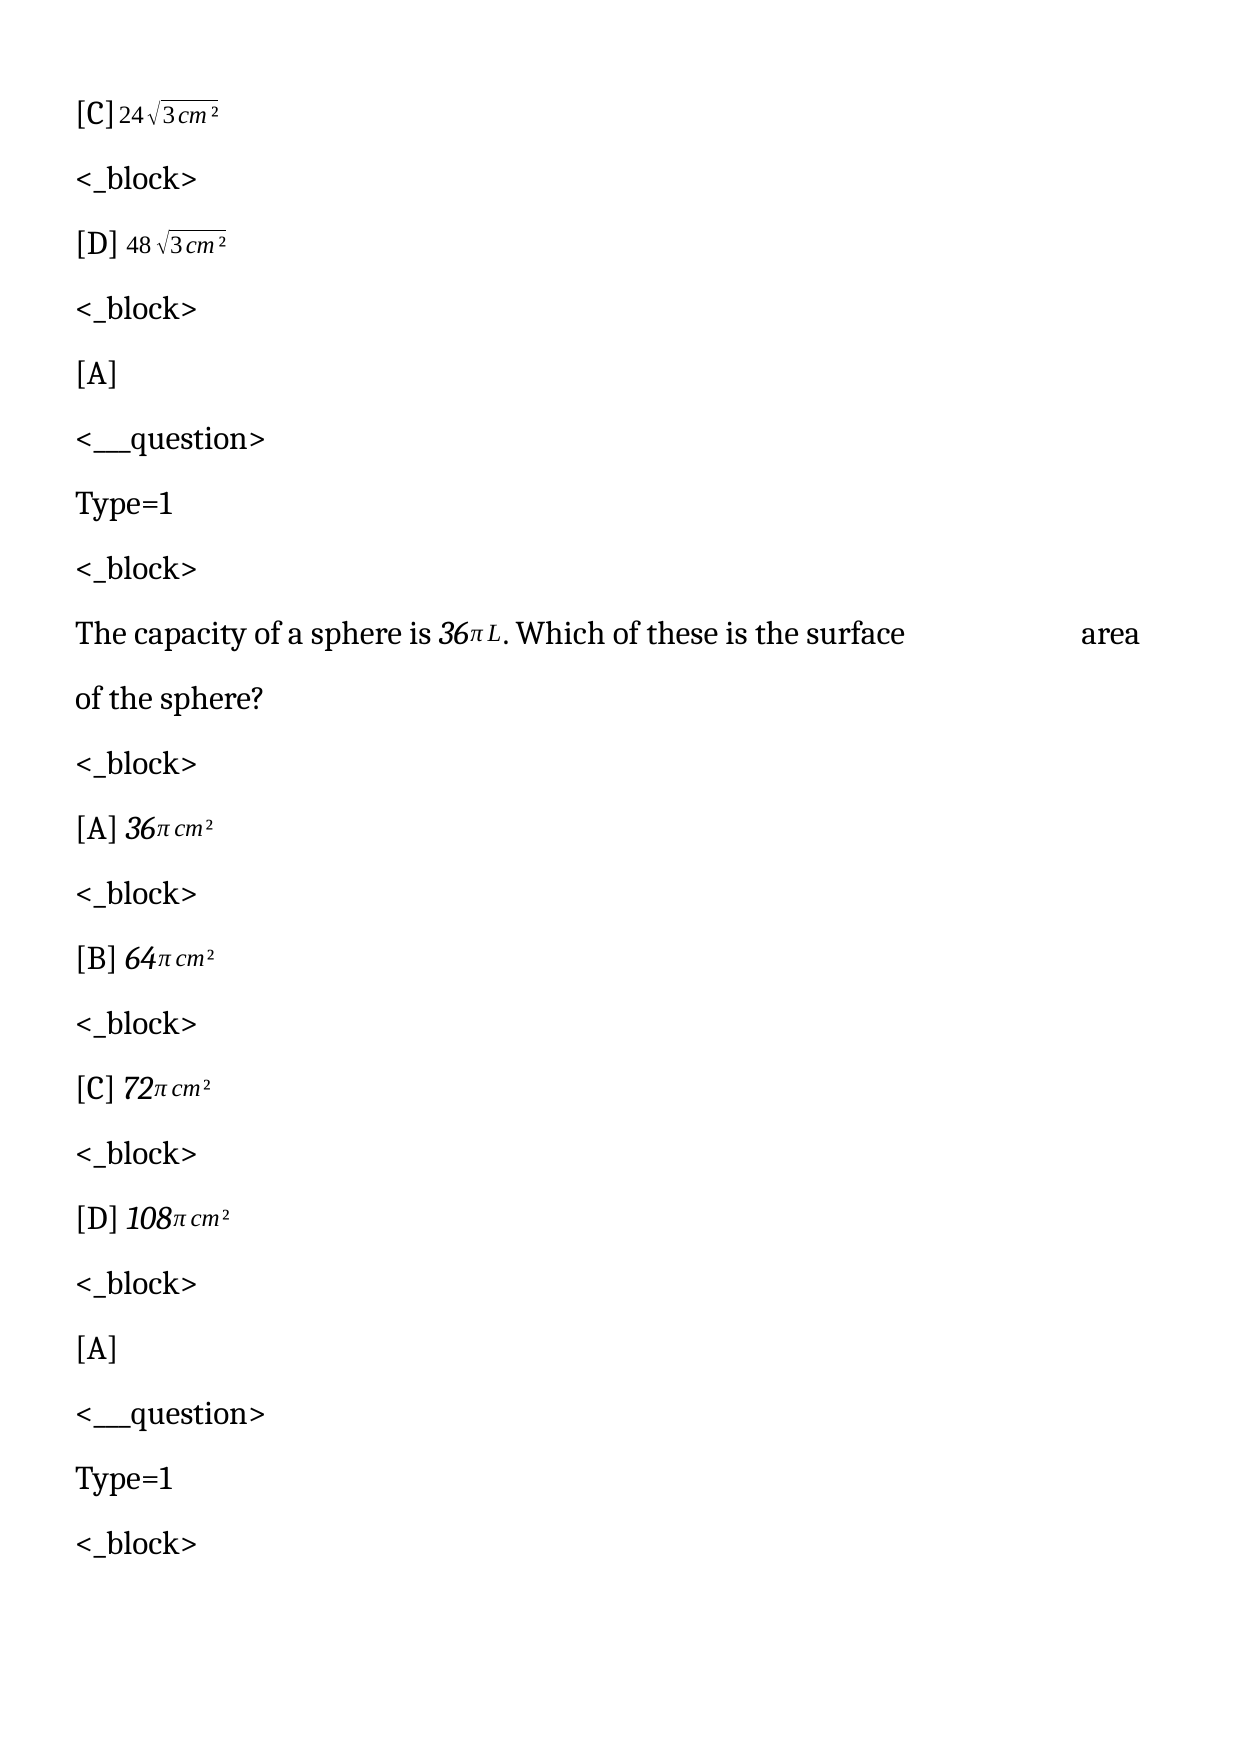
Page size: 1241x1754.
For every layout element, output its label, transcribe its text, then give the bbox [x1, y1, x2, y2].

text [C] 72 [75, 1056, 1165, 1121]
text [A] [75, 1316, 1165, 1381]
text <___question> [75, 406, 1165, 471]
text <_block> [75, 276, 1165, 341]
text <_block> [75, 861, 1165, 926]
text <_block> [75, 1251, 1165, 1316]
text Type=1 [75, 1446, 1165, 1511]
text [D] 108 [75, 1186, 1165, 1251]
text [A] [75, 341, 1165, 406]
text <_block> [75, 1511, 1165, 1576]
text [D] [75, 211, 1165, 276]
text <_block> [75, 731, 1165, 796]
text <_block> [75, 991, 1165, 1056]
text <_block> [75, 536, 1165, 601]
text The capacity of a sphere is 36. Which of these is the surface area of the sphere? [75, 601, 1165, 731]
text [B] 64 [75, 926, 1165, 991]
text <_block> [75, 146, 1165, 211]
text [C] [75, 81, 1165, 146]
text <_block> [75, 1121, 1165, 1186]
text <___question> [75, 1381, 1165, 1446]
text [A] 36 [75, 796, 1165, 861]
text Type=1 [75, 471, 1165, 536]
